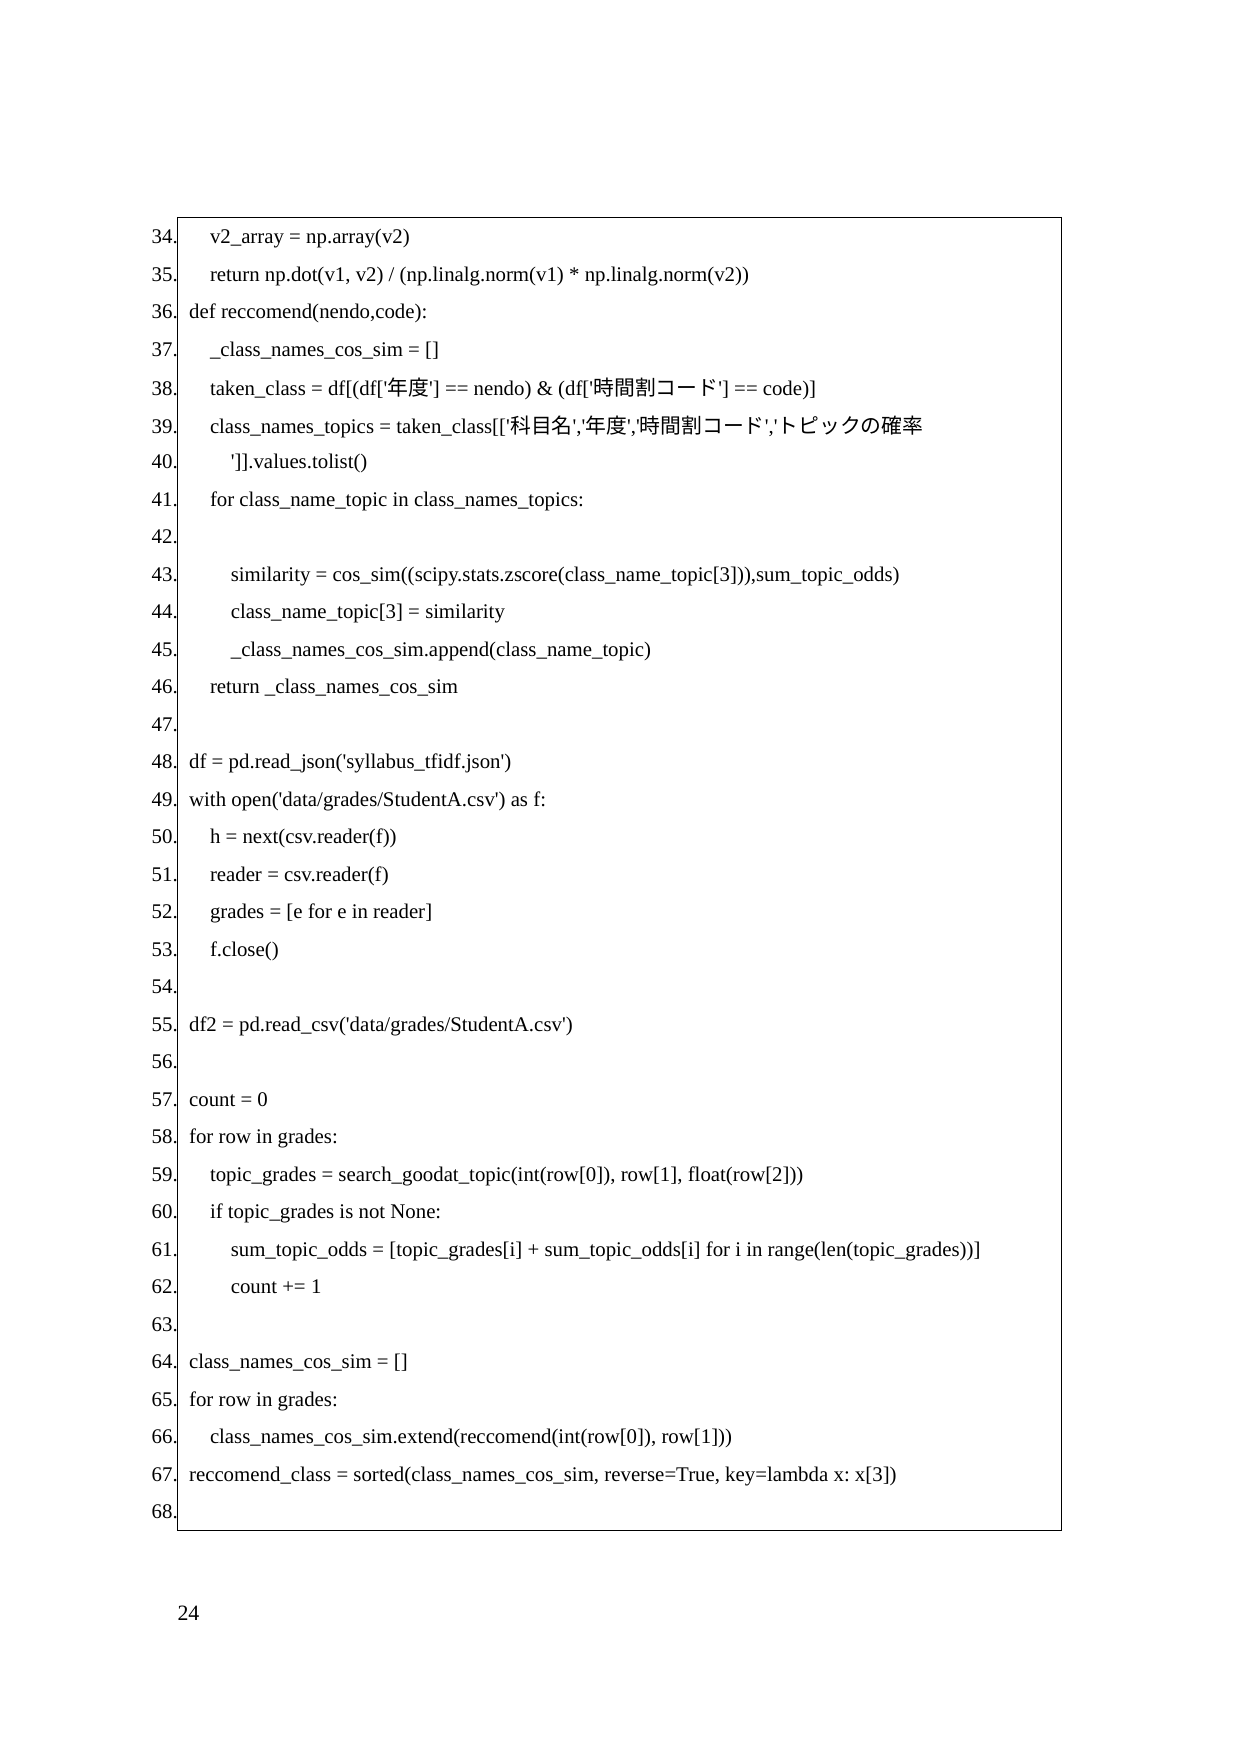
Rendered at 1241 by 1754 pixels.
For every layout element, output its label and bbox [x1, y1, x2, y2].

table_header [178, 218, 1061, 1530]
